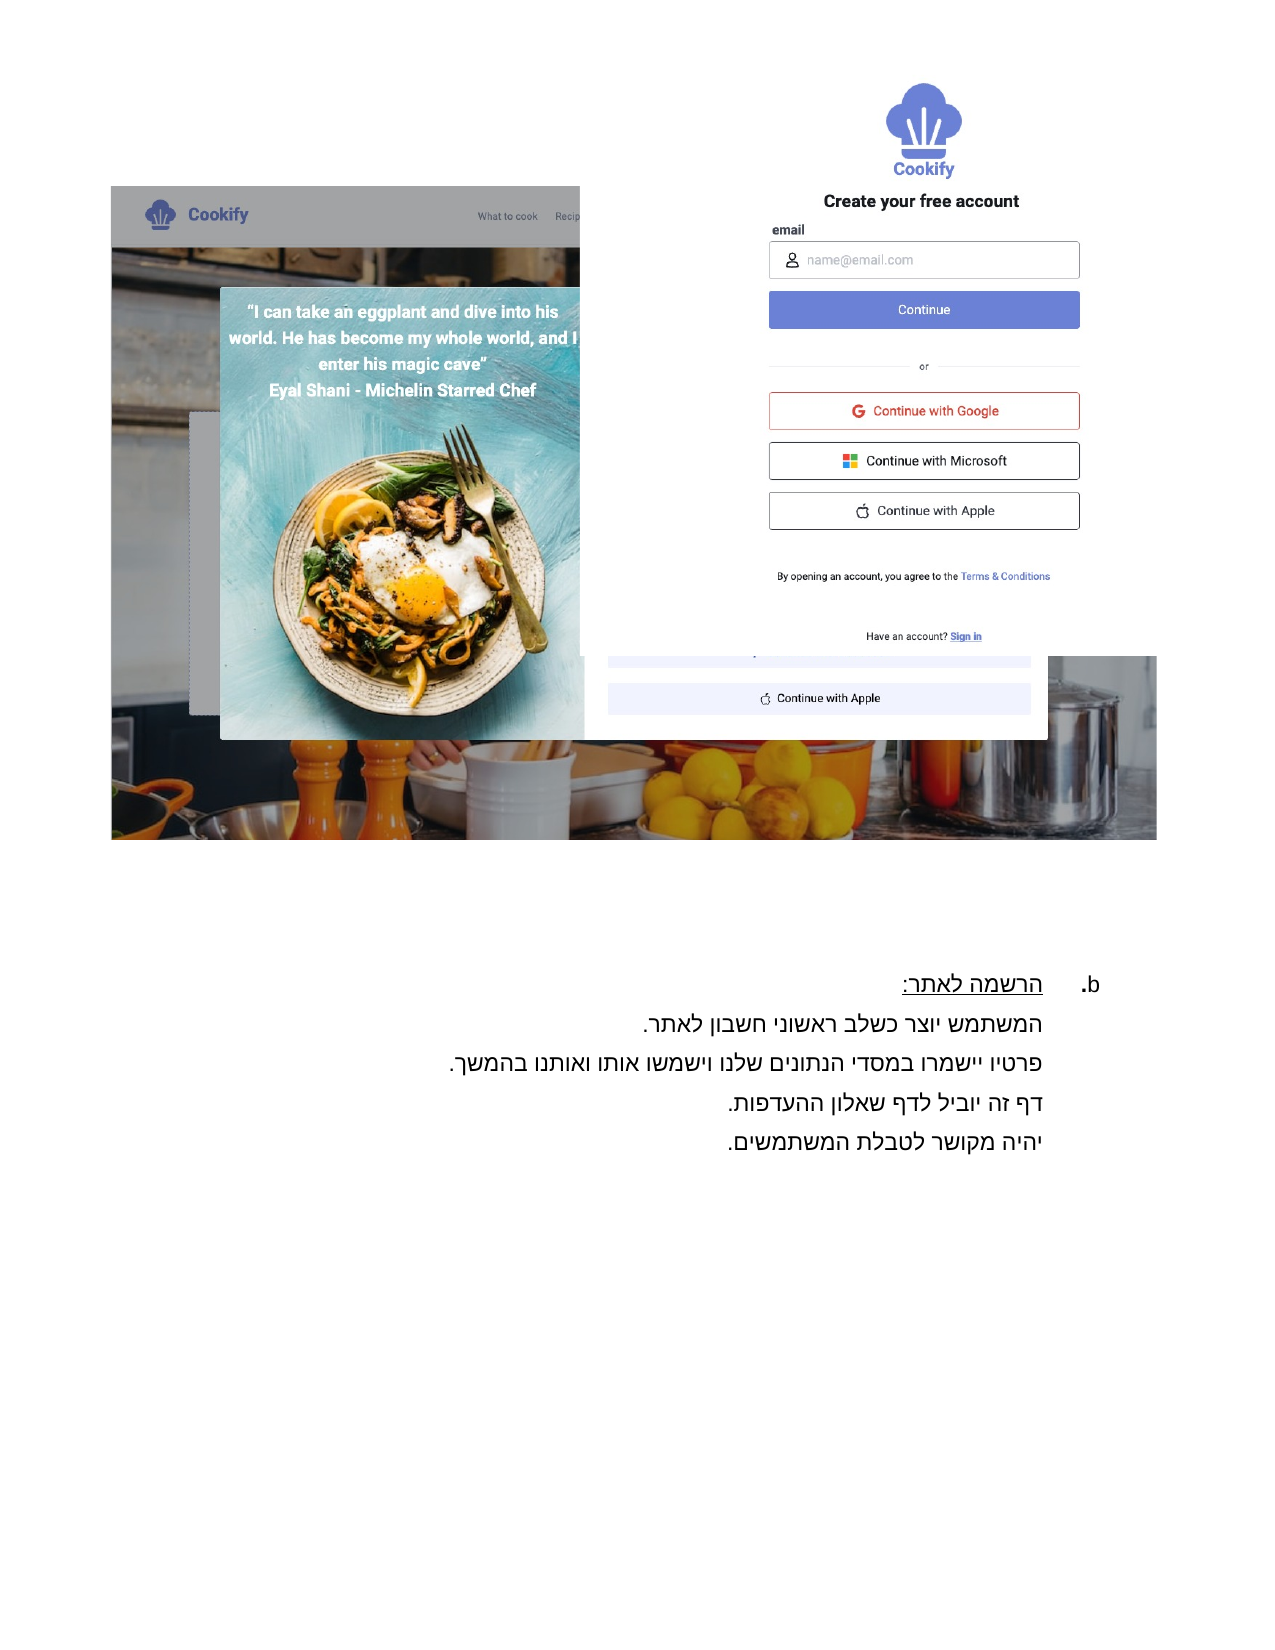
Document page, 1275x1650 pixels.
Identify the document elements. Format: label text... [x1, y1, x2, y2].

list הרשמה לאתר: המשתמש יוצר כשלב ראשוני חשבון לאתר. פרטיו יישמרו במסדי הנתונים שלנו וישמשו אותו ואותנו בהמשך. דף זה יוביל לדף שאלון ההעדפות. יהיה מקושר לטבלת המשתמשים. [150, 971, 1081, 1156]
picture [110, 54, 1252, 840]
